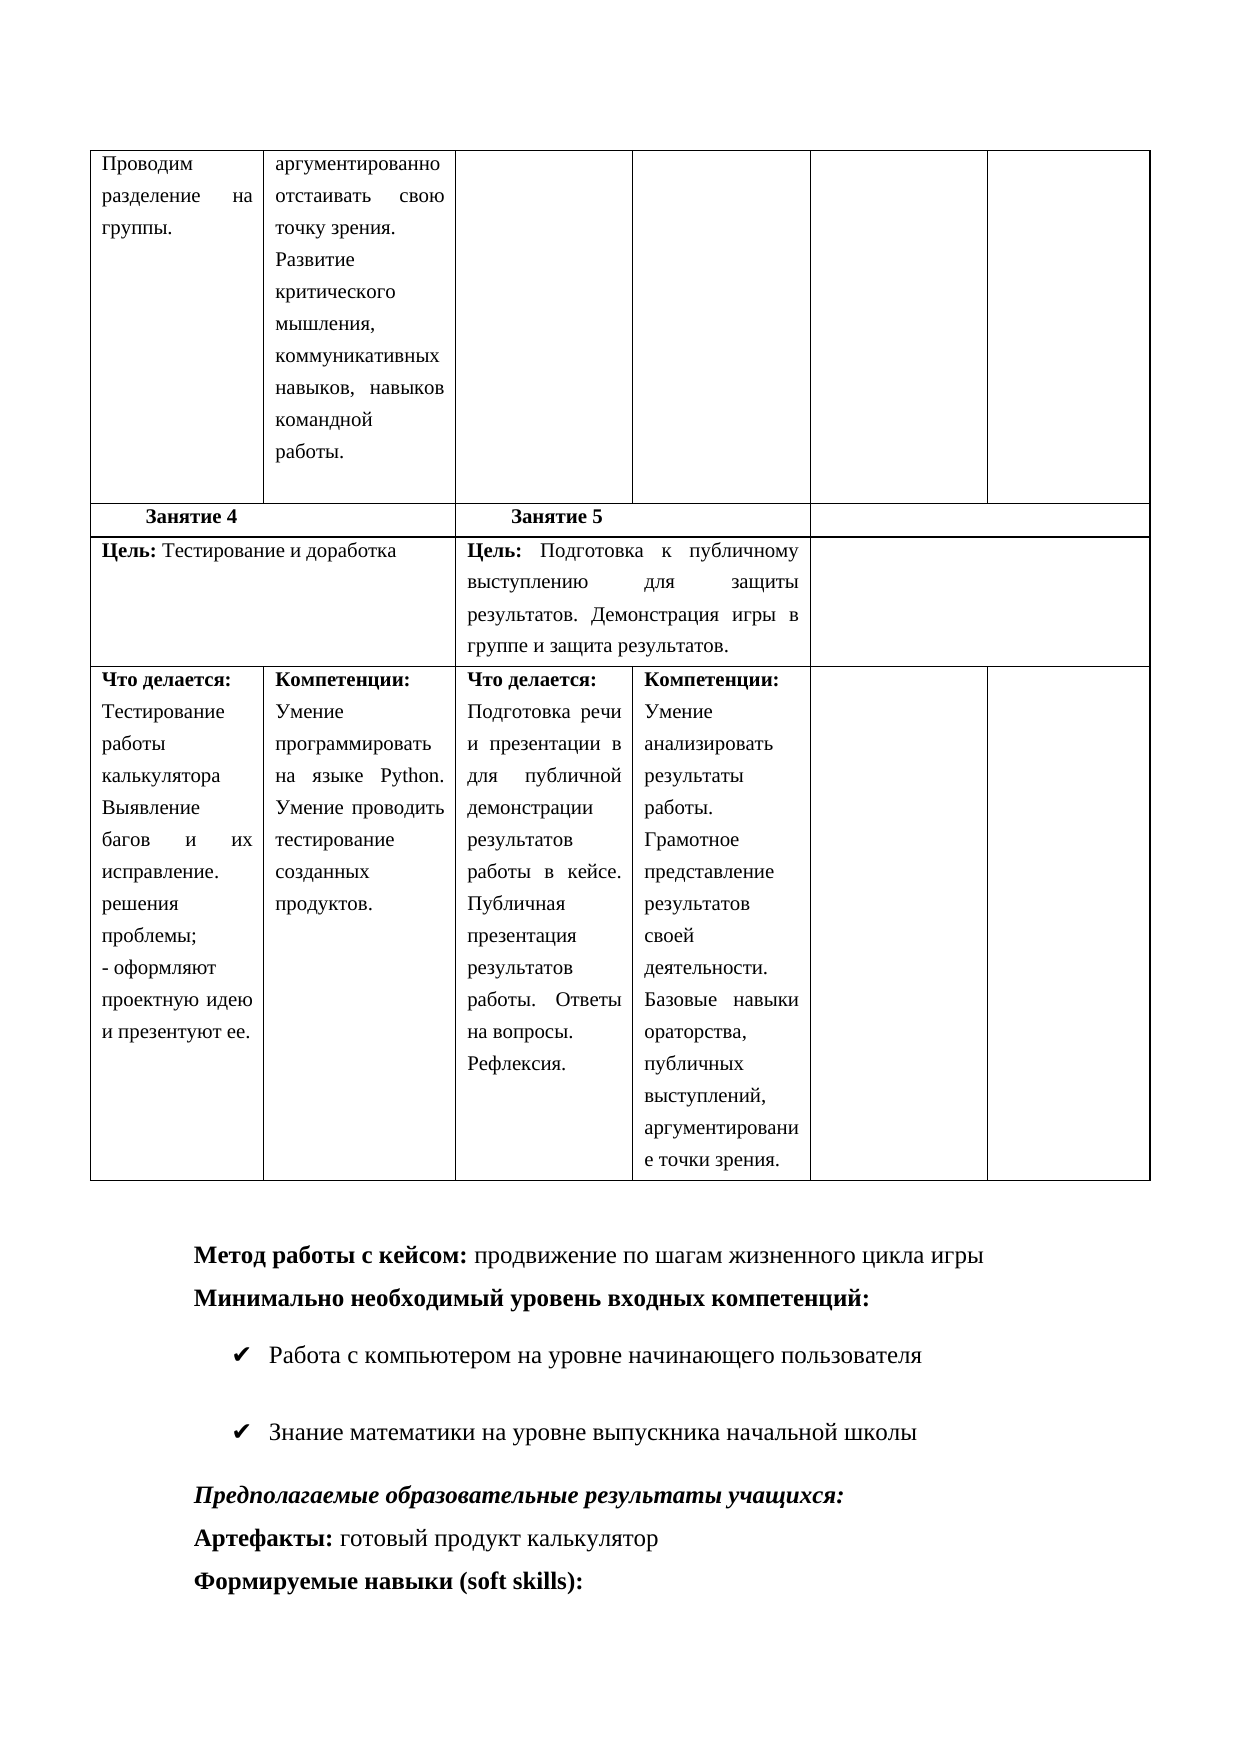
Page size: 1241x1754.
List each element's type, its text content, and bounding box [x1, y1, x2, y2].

table_cell [988, 667, 1149, 1179]
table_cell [988, 151, 1149, 503]
table_cell Компетенции: Умение анализировать результаты работы. Грамотное представление результатов своей деятельности. Базовые навыки ораторства, публичных выступлений, аргументирование точки зрения. [633, 667, 810, 1179]
table_cell [811, 504, 1149, 536]
text Предполагаемые образовательные результаты учащихся: [150, 1480, 1090, 1509]
text Формируемые навыки (soft skills): [150, 1566, 1090, 1595]
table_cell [811, 151, 987, 503]
table_cell Что делается: Тестирование работы калькулятора Выявление багов и их исправление. решения проблемы; - оформляют проектную идею и презентуют ее. [91, 667, 263, 1179]
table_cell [633, 151, 810, 503]
text Минимально необходимый уровень входных компетенций: [150, 1283, 1090, 1312]
table_cell Занятие 4 [91, 504, 455, 536]
text Метод работы с кейсом: продвижение по шагам жизненного цикла игры [150, 1240, 1090, 1269]
table_cell [811, 538, 1149, 666]
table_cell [456, 151, 632, 503]
table_cell Занятие 5 [456, 504, 810, 536]
table_cell Компетенции: Умение программировать на языке Python. Умение проводить тестирование созданных продуктов. [264, 667, 455, 1179]
table_cell [811, 667, 987, 1179]
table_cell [264, 151, 455, 503]
table_cell Что делается: Подготовка речи и презентации в для публичной демонстрации результатов работы в кейсе. Публичная презентация результатов работы. Ответы на вопросы. Рефлексия. [456, 667, 632, 1179]
list Работа с компьютером на уровне начинающего пользователя [231, 1326, 1090, 1377]
table_cell Цель: Подготовка к публичному выступлению для защиты результатов. Демонстрация игры в группе и защита результатов. [456, 538, 810, 666]
text Артефакты: готовый продукт калькулятор [150, 1523, 1090, 1552]
list Знание математики на уровне выпускника начальной школы [231, 1403, 1090, 1454]
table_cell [91, 151, 263, 503]
table_cell Цель: Тестирование и доработка [91, 538, 455, 666]
